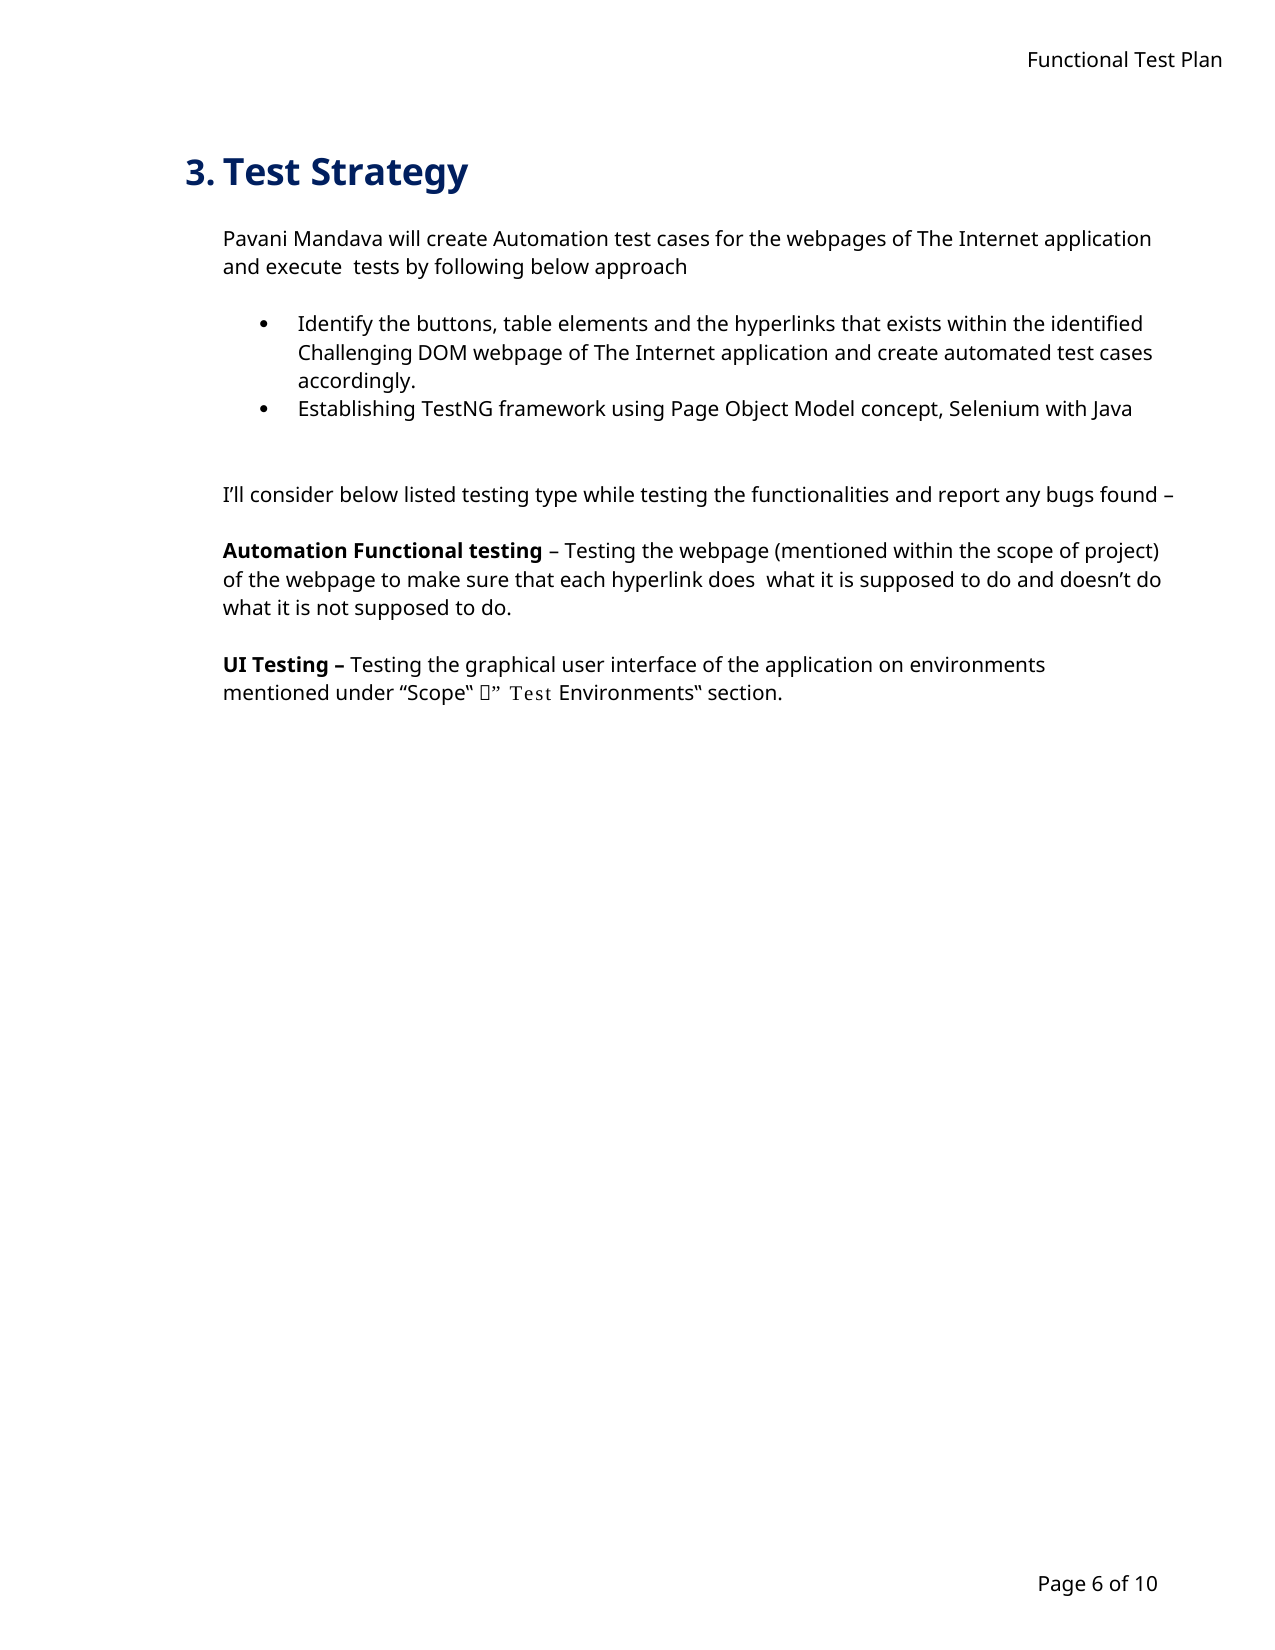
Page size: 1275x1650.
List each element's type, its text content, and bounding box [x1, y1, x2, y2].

text Pavani Mandava will create Automation test cases for the webpages of The Internet application and execute tests by following below approach [223, 224, 1169, 281]
text UI Testing – Testing the graphical user interface of the application on environments mentioned under “Scope‟ ” Test Environments‟ section. [223, 651, 1120, 706]
text I’ll consider below listed testing type while testing the functionalities and report any bugs found – [223, 480, 1223, 508]
subtitle Test Strategy [185, 145, 1223, 196]
list Establishing TestNG framework using Page Object Model concept, Selenium with Java [260, 394, 1177, 423]
list Identify the buttons, table elements and the hyperlinks that exists within the identified Challenging DOM webpage of The Internet application and create automated test cases accordingly. [260, 309, 1177, 394]
text Automation Functional testing – Testing the webpage (mentioned within the scope of project) of the webpage to make sure that each hyperlink does what it is supposed to do and doesn’t do what it is not supposed to do. [223, 536, 1173, 622]
